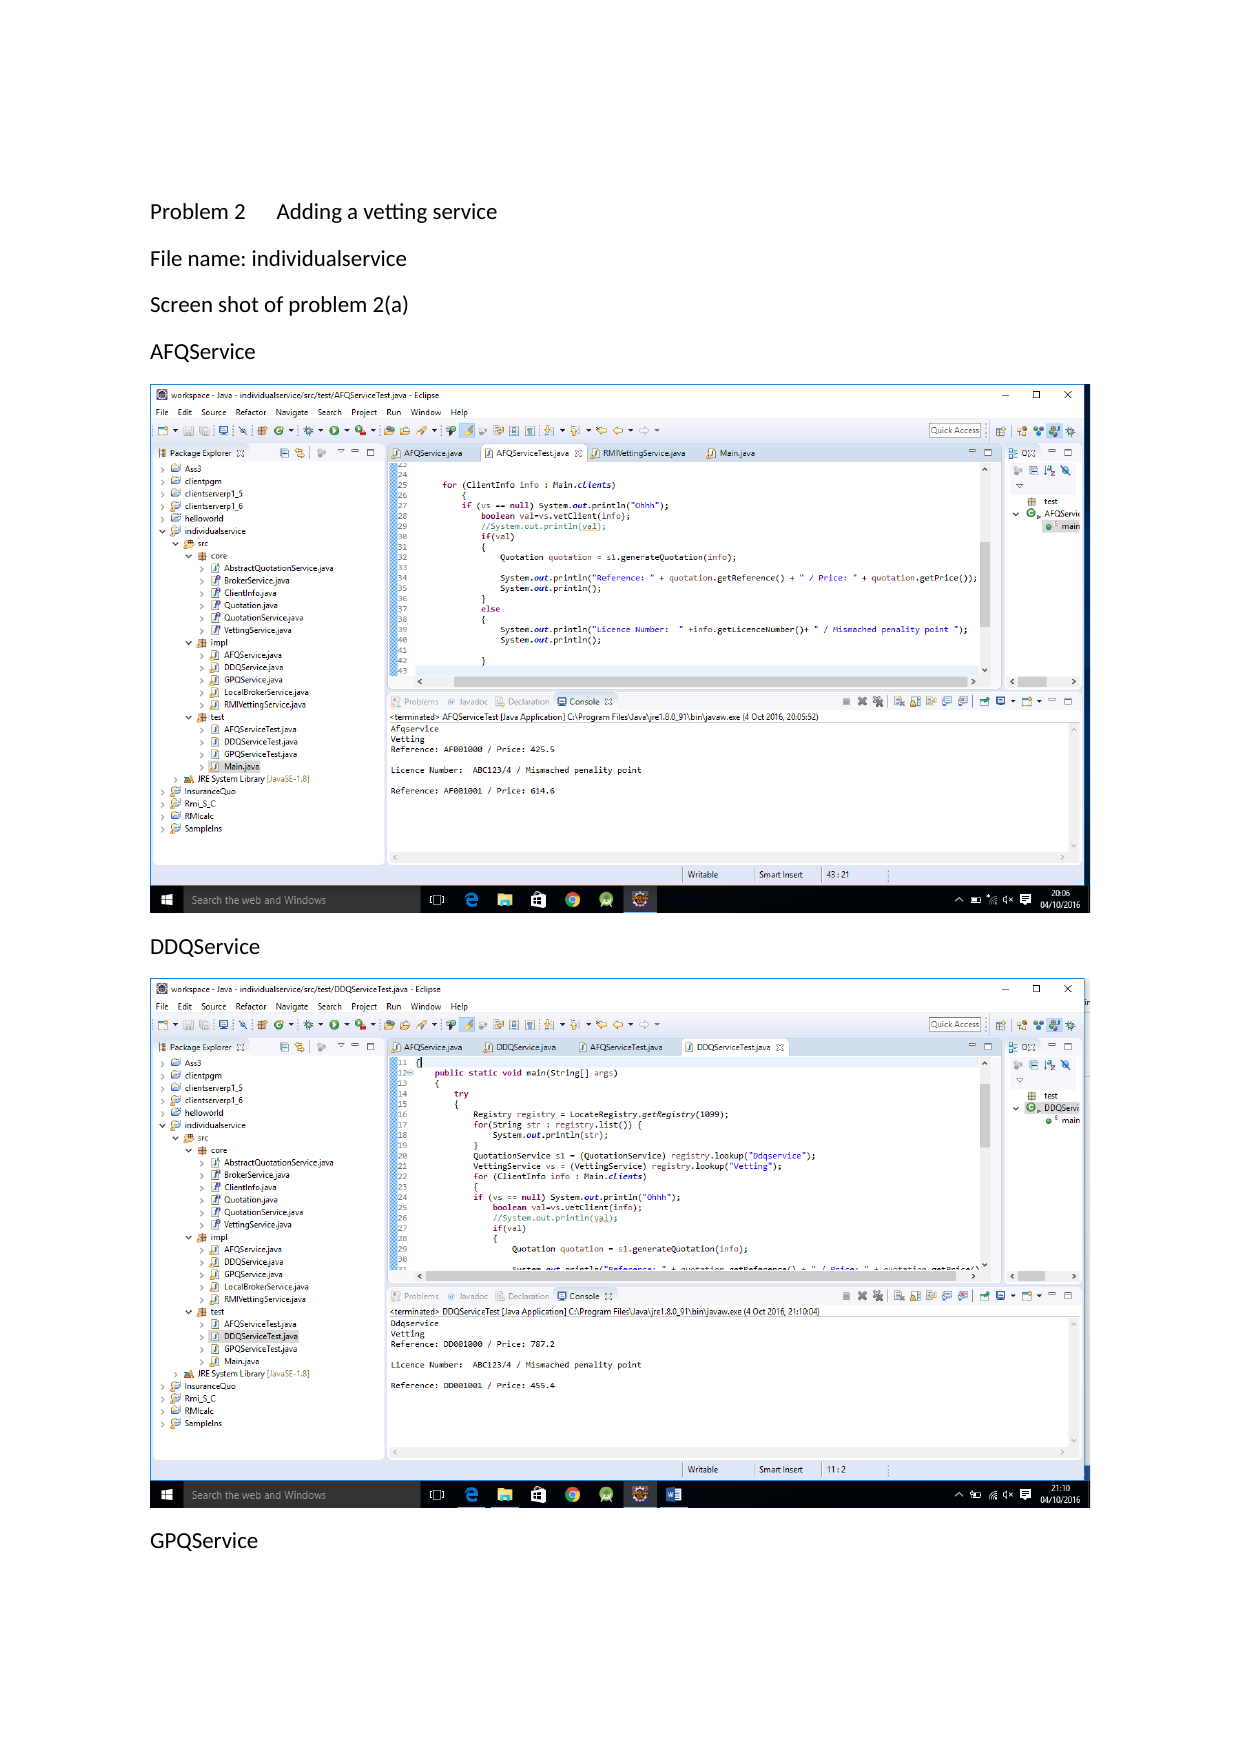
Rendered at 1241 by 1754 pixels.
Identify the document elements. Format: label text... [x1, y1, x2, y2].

text AFQService [150, 337, 1090, 366]
text File name: individualservice [150, 244, 1090, 272]
text Screen shot of problem 2(a) [150, 291, 1090, 319]
picture [150, 978, 1091, 1508]
text Problem 2 Adding a vetting service [150, 197, 1090, 225]
picture [150, 384, 1091, 913]
text DDQService [150, 932, 1090, 960]
text GPQService [150, 1526, 1090, 1554]
